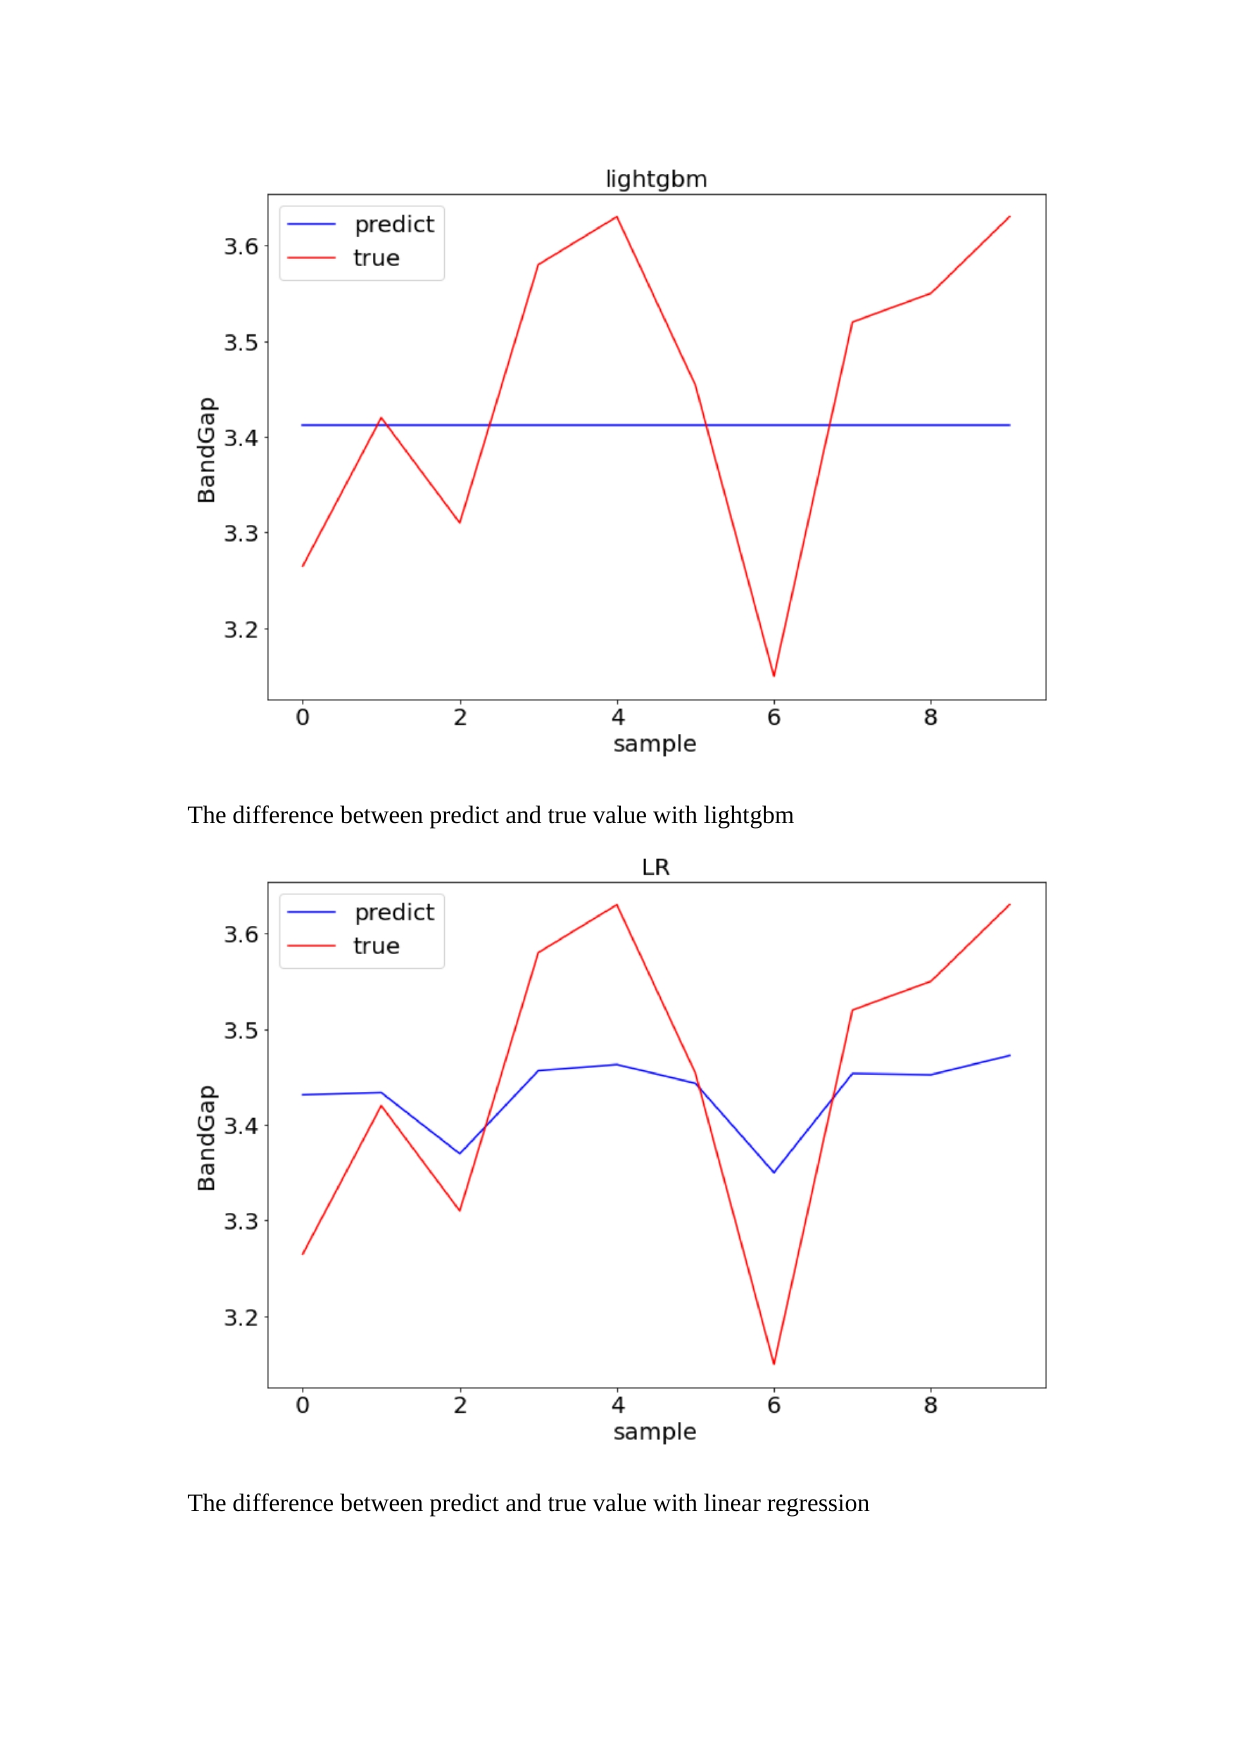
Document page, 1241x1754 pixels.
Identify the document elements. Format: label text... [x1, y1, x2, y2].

text The difference between predict and true value with linear regression [187, 1486, 1053, 1519]
picture [187, 162, 1052, 764]
picture [187, 850, 1052, 1452]
text The difference between predict and true value with lightgbm [187, 798, 1053, 831]
